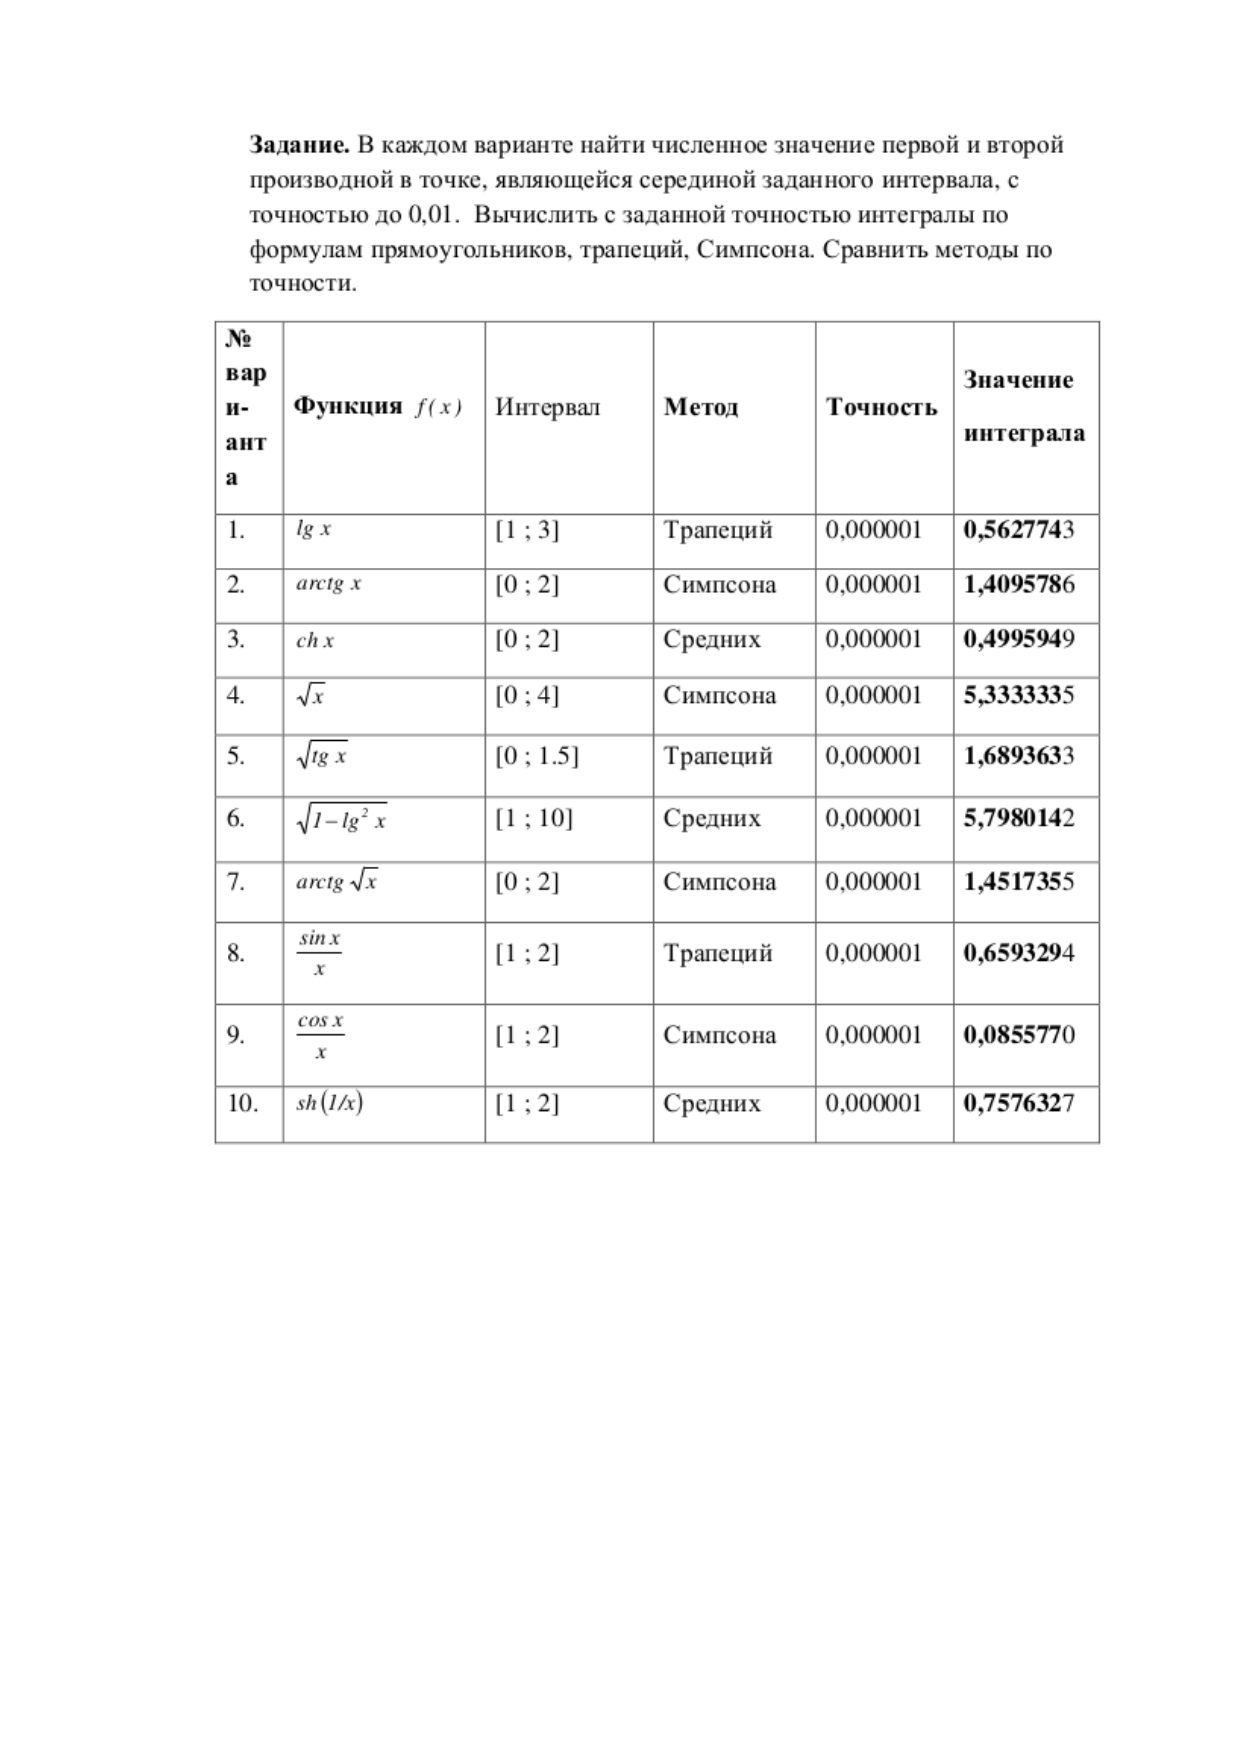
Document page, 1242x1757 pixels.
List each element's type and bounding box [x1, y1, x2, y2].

picture [177, 118, 1152, 1189]
